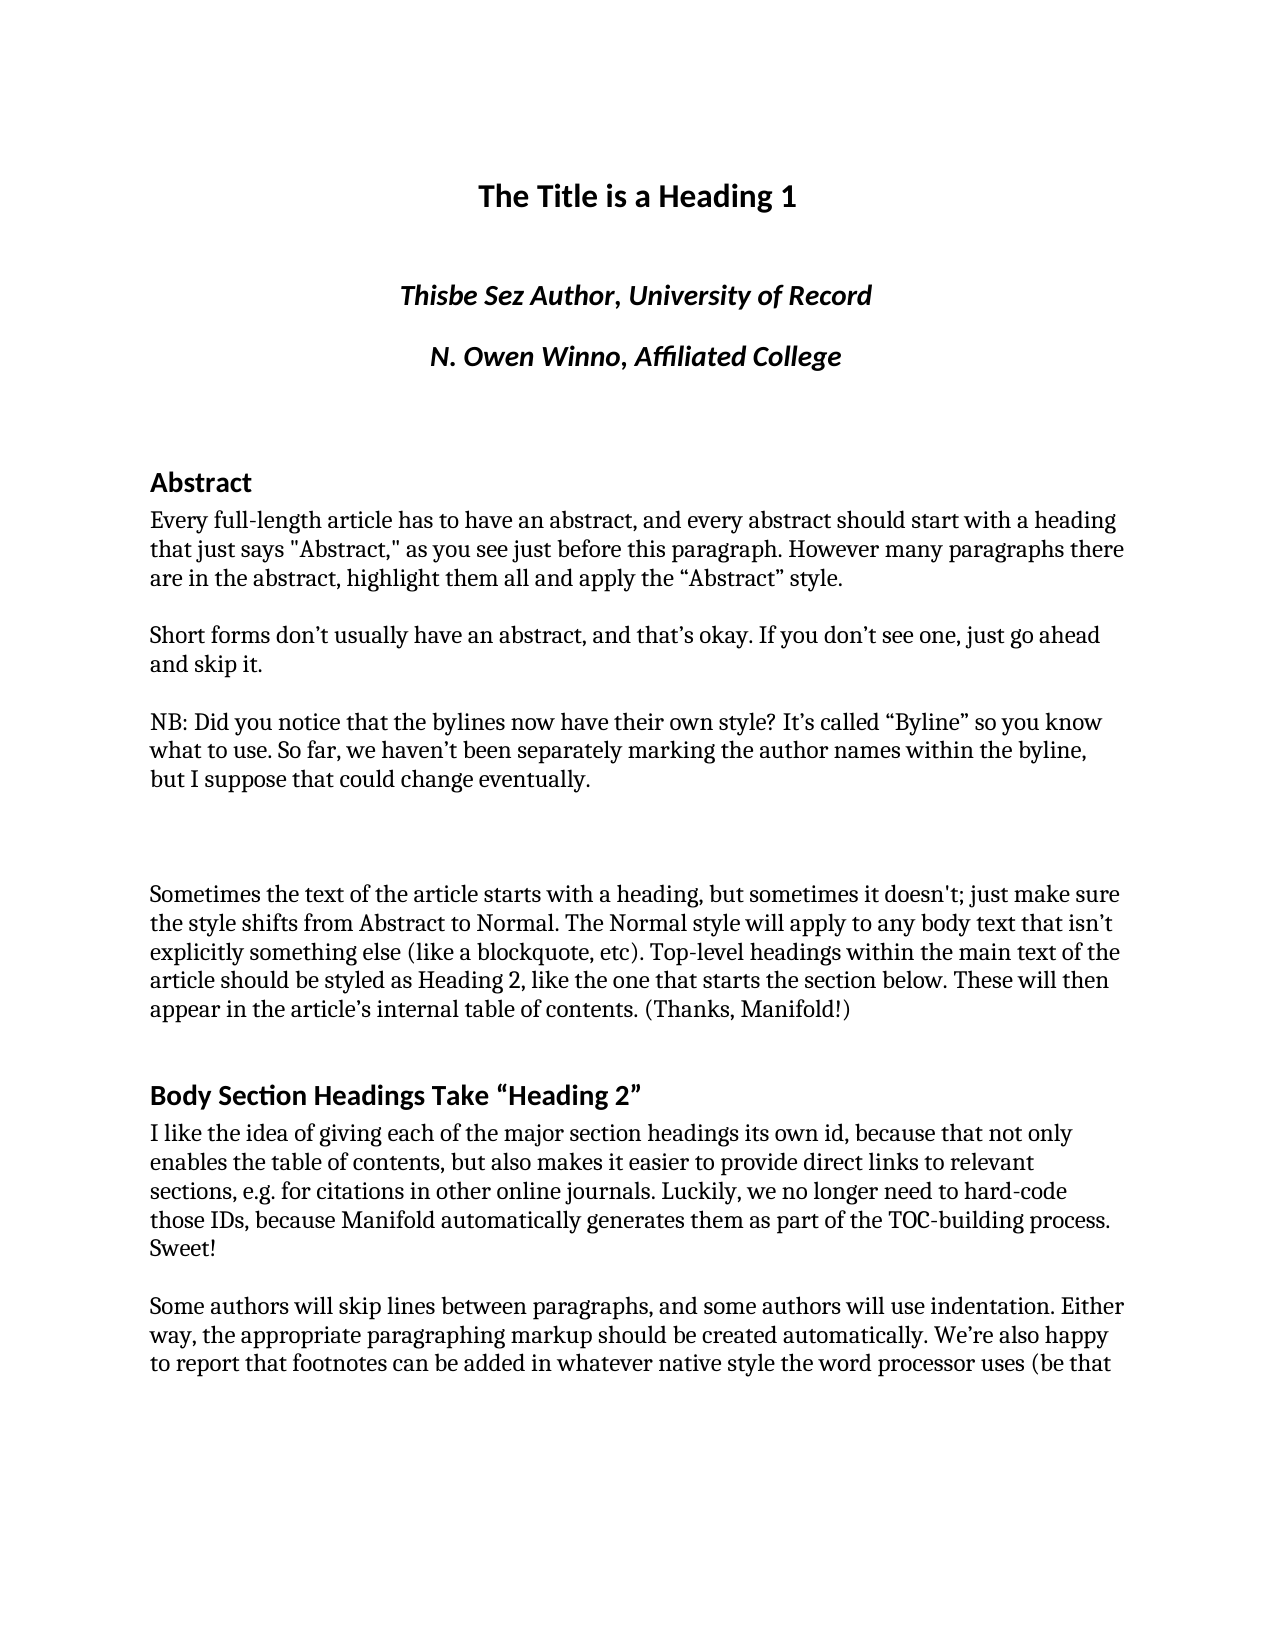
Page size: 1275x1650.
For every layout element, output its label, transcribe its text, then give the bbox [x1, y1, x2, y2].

text Every full-length article has to have an abstract, and every abstract should start with a heading that just says "Abstract," as you see just before this paragraph. However many paragraphs there are in the abstract, highlight them all and apply the “Abstract” style. [150, 506, 1125, 592]
text I like the idea of giving each of the major section headings its own id, because that not only enables the table of contents, but also makes it easier to provide direct links to relevant sections, e.g. for citations in other online journals. Luckily, we no longer need to hard-code those IDs, because Manifold automatically generates them as part of the TOC-building process. Sweet! [150, 1119, 1125, 1263]
subtitle Abstract [150, 464, 1125, 500]
text N. Owen Winno, Affiliated College [150, 338, 1125, 374]
text Thisbe Sez Author, University of Record [150, 277, 1125, 313]
text NB: Did you notice that the bylines now have their own style? It’s called “Byline” so you know what to use. So far, we haven’t been separately marking the author names within the byline, but I suppose that could change eventually. [150, 707, 1125, 794]
subtitle The Title is a Heading 1 [150, 175, 1125, 216]
text Sometimes the text of the article starts with a heading, but sometimes it doesn't; just make sure the style shifts from Abstract to Normal. The Normal style will apply to any body text that isn’t explicitly something else (like a blockquote, etc). Top-level headings within the main text of the article should be styled as Heading 2, like the one that starts the section below. These will then appear in the article’s internal table of contents. (Thanks, Manifold!) [150, 880, 1125, 1024]
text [150, 1292, 1125, 1407]
subtitle Body Section Headings Take “Heading 2” [150, 1077, 1125, 1113]
text Short forms don’t usually have an abstract, and that’s okay. If you don’t see one, just go ahead and skip it. [150, 621, 1125, 679]
